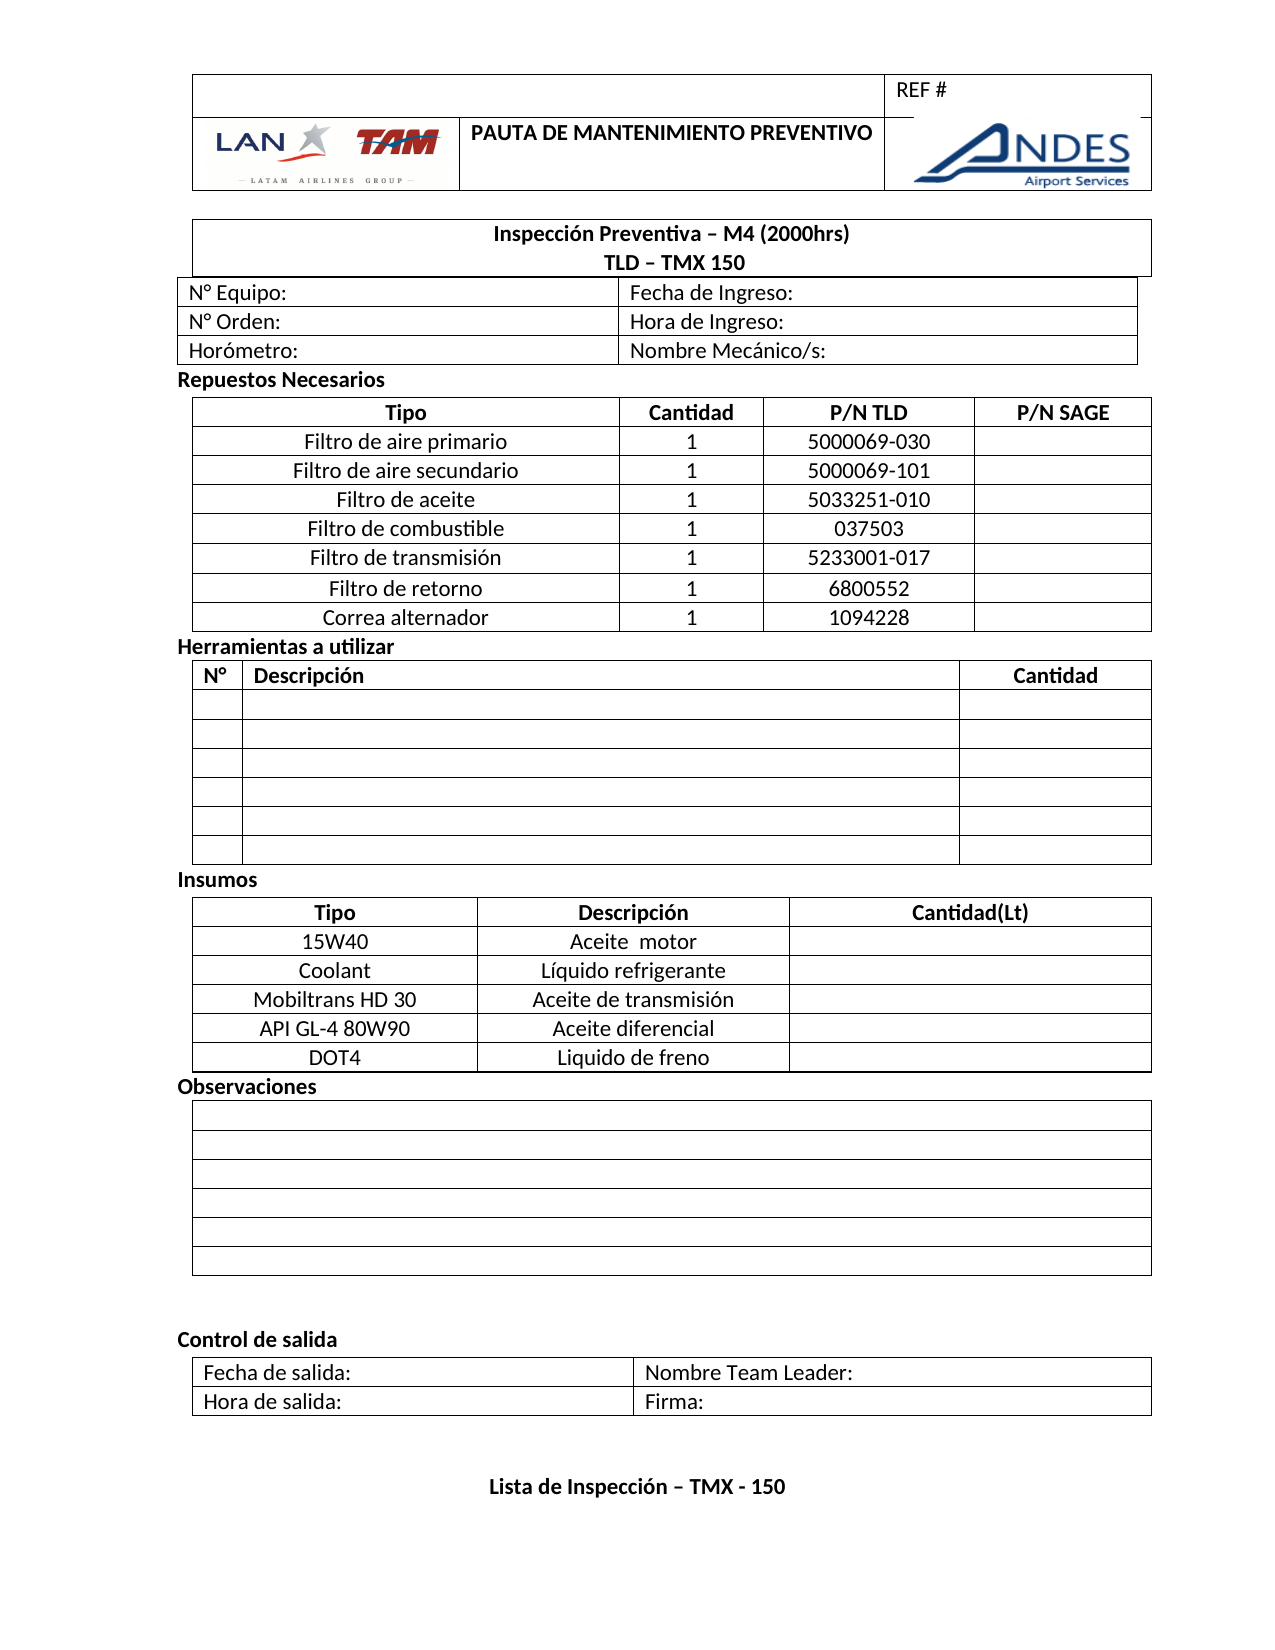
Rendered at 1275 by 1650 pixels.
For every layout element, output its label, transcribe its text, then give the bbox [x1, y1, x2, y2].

table_cell [960, 778, 1151, 806]
table_cell Líquido refrigerante [478, 956, 789, 984]
table_cell [243, 807, 959, 835]
table_header N° [193, 661, 242, 689]
table_header N° Equipo: [178, 278, 618, 306]
text Repuestos Necesarios [177, 365, 1098, 393]
table_cell Horómetro: [178, 336, 618, 364]
table_cell Filtro de aceite [193, 485, 619, 513]
table_header Fecha de Ingreso: [619, 278, 1137, 306]
table_header Inspección Preventiva – M4 (2000hrs) TLD – TMX 150 [193, 220, 1151, 276]
table_cell Mobiltrans HD 30 [193, 985, 477, 1013]
table_cell Filtro de aire primario [193, 427, 619, 455]
table_cell Nombre Mecánico/s: [619, 336, 1137, 364]
table_cell 1 [620, 514, 763, 542]
text Insumos [177, 865, 1098, 893]
table_cell 1 [620, 574, 763, 602]
table_header Cantidad(Lt) [790, 898, 1151, 926]
table_cell Aceite diferencial [478, 1014, 789, 1042]
table_cell 1 [620, 485, 763, 513]
table_cell Firma: [634, 1387, 1151, 1415]
table_cell [975, 544, 1151, 573]
text Observaciones [177, 1072, 1098, 1100]
table_cell 1 [620, 456, 763, 484]
table_cell N° Orden: [178, 307, 618, 335]
table_cell [975, 603, 1151, 631]
table_cell [790, 956, 1151, 984]
table_header Tipo [193, 398, 619, 426]
table_header P/N TLD [764, 398, 974, 426]
table_cell [193, 1247, 1151, 1275]
table_cell [790, 1043, 1151, 1071]
table_header Tipo [193, 898, 477, 926]
picture [204, 118, 454, 190]
table_cell [193, 749, 242, 777]
table_cell [193, 807, 242, 835]
table_cell Hora de Ingreso: [619, 307, 1137, 335]
table_cell 5000069-101 [764, 456, 974, 484]
table_cell 1 [620, 427, 763, 455]
table_cell [975, 485, 1151, 513]
table_cell Aceite de transmisión [478, 985, 789, 1013]
table_cell Coolant [193, 956, 477, 984]
table_cell [193, 1218, 1151, 1246]
table_cell DOT4 [193, 1043, 477, 1071]
table_cell [975, 514, 1151, 542]
picture [913, 117, 1141, 190]
text Herramientas a utilizar [177, 632, 1098, 660]
table_cell [193, 690, 242, 718]
table_cell [960, 749, 1151, 777]
table_cell Correa alternador [193, 603, 619, 631]
table_cell [960, 690, 1151, 718]
table_cell Filtro de aire secundario [193, 456, 619, 484]
table_cell Filtro de retorno [193, 574, 619, 602]
table_cell [960, 836, 1151, 864]
table_header Descripción [478, 898, 789, 926]
table_header Fecha de salida: [193, 1358, 633, 1386]
table_cell 037503 [764, 514, 974, 542]
table_cell 1 [620, 603, 763, 631]
text Control de salida [177, 1325, 1098, 1353]
picture [204, 191, 454, 195]
table_cell [243, 749, 959, 777]
table_header Cantidad [960, 661, 1151, 689]
table_cell API GL-4 80W90 [193, 1014, 477, 1042]
table_cell [193, 720, 242, 747]
table_header Cantidad [620, 398, 763, 426]
table_cell 5233001-017 [764, 544, 974, 573]
table_cell [193, 1189, 1151, 1217]
table_header Nombre Team Leader: [634, 1358, 1151, 1386]
table_cell 6800552 [764, 574, 974, 602]
table_cell Aceite motor [478, 927, 789, 955]
table_header [193, 1101, 1151, 1129]
table_cell [975, 427, 1151, 455]
table_cell [960, 807, 1151, 835]
text Lista de Inspección – TMX - 150 [177, 1472, 1098, 1500]
table_cell 5000069-030 [764, 427, 974, 455]
table_cell Filtro de transmisión [193, 544, 619, 573]
table_cell [790, 927, 1151, 955]
table_cell [975, 574, 1151, 602]
table_cell [193, 778, 242, 806]
table_cell [243, 836, 959, 864]
table_cell 5033251-010 [764, 485, 974, 513]
table_cell [960, 720, 1151, 747]
table_cell 1 [620, 544, 763, 573]
table_cell Hora de salida: [193, 1387, 633, 1415]
table_cell [975, 456, 1151, 484]
table_cell [193, 1131, 1151, 1158]
table_cell [243, 720, 959, 747]
table_cell 15W40 [193, 927, 477, 955]
table_cell 1094228 [764, 603, 974, 631]
table_cell Filtro de combustible [193, 514, 619, 542]
table_cell [790, 985, 1151, 1013]
table_header P/N SAGE [975, 398, 1151, 426]
table_cell [243, 778, 959, 806]
table_cell [243, 690, 959, 718]
table_cell [790, 1014, 1151, 1042]
table_header Descripción [243, 661, 959, 689]
table_cell [193, 836, 242, 864]
table_cell Liquido de freno [478, 1043, 789, 1071]
table_cell [193, 1160, 1151, 1188]
